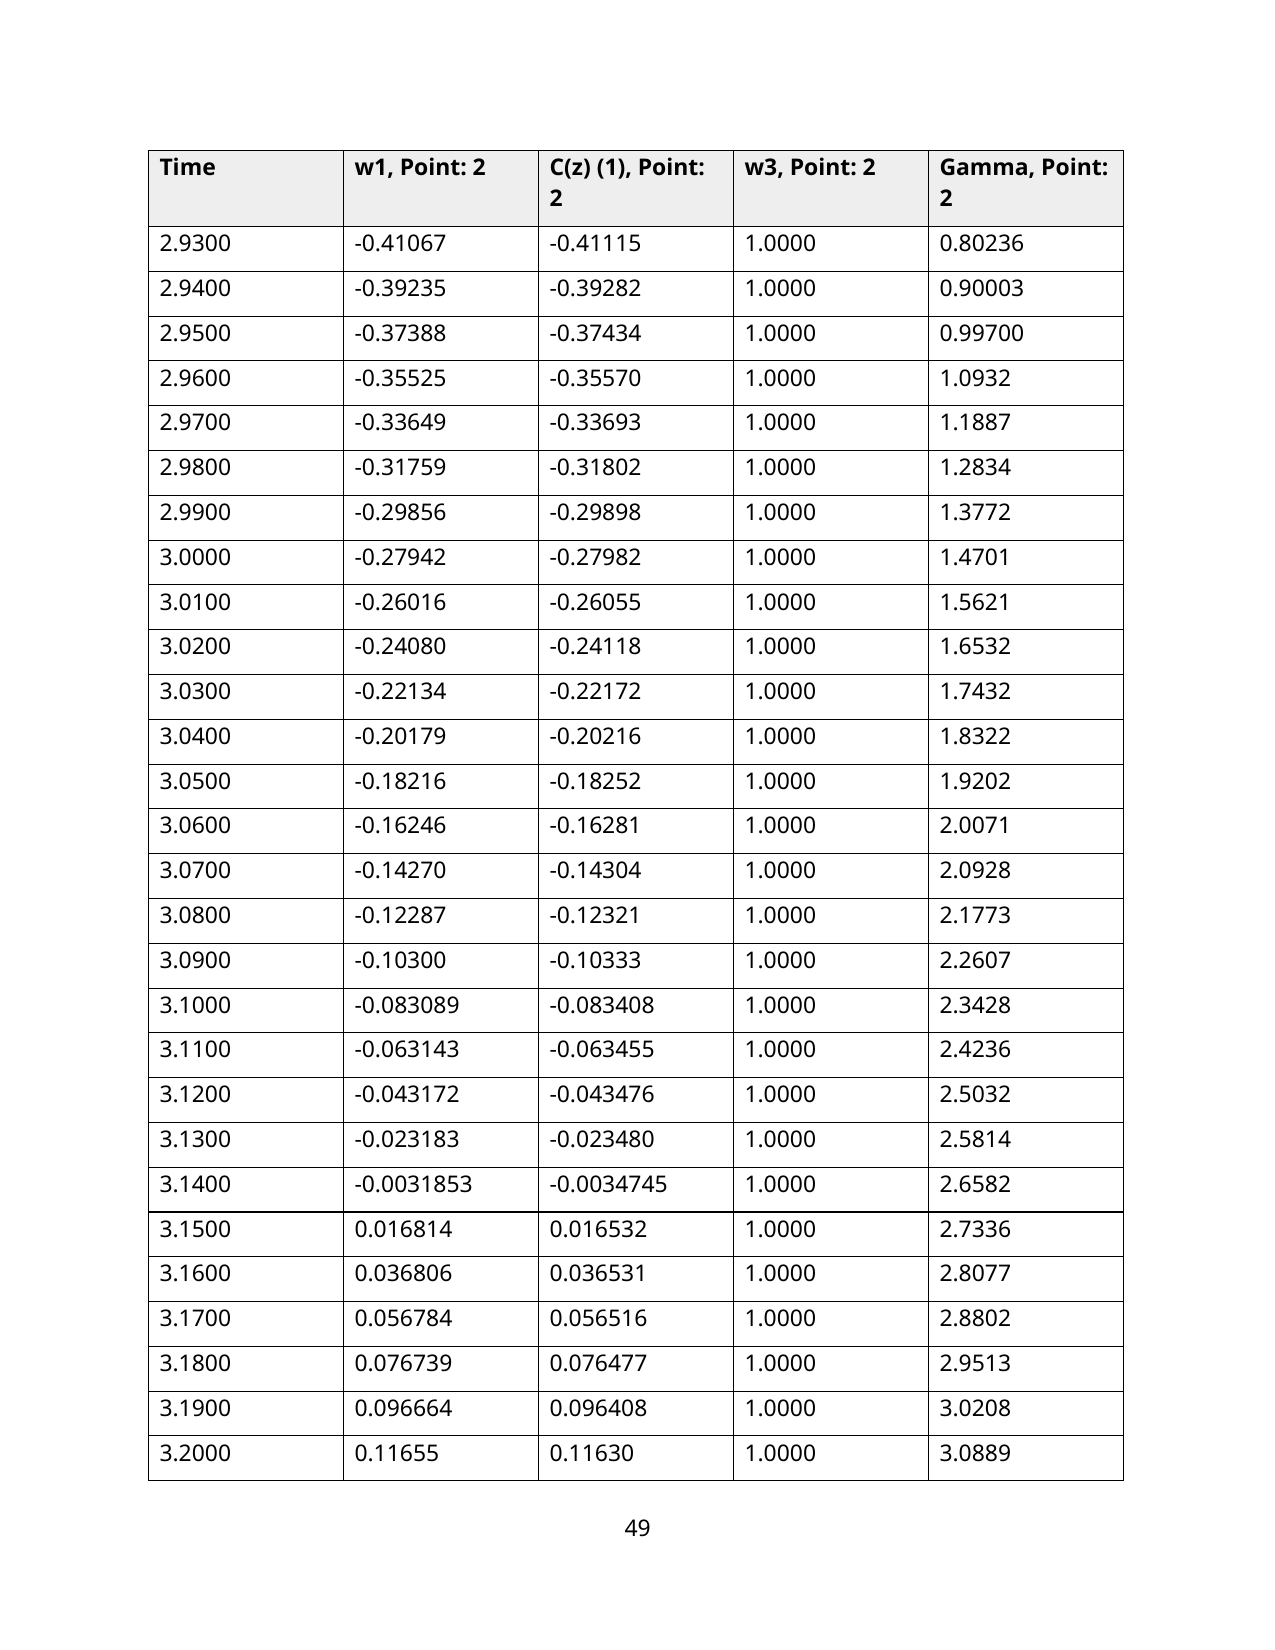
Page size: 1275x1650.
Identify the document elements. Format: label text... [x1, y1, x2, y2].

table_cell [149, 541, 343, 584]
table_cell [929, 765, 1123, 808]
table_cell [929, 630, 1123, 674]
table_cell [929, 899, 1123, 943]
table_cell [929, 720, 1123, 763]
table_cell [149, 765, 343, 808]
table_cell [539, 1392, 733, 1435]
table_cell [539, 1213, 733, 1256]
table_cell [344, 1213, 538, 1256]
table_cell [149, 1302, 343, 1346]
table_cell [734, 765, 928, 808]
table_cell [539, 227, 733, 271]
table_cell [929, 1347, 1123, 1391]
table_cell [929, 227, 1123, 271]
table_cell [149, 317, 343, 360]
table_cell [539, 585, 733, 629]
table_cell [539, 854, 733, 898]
table_header Gamma, Point: 2 [929, 151, 1123, 226]
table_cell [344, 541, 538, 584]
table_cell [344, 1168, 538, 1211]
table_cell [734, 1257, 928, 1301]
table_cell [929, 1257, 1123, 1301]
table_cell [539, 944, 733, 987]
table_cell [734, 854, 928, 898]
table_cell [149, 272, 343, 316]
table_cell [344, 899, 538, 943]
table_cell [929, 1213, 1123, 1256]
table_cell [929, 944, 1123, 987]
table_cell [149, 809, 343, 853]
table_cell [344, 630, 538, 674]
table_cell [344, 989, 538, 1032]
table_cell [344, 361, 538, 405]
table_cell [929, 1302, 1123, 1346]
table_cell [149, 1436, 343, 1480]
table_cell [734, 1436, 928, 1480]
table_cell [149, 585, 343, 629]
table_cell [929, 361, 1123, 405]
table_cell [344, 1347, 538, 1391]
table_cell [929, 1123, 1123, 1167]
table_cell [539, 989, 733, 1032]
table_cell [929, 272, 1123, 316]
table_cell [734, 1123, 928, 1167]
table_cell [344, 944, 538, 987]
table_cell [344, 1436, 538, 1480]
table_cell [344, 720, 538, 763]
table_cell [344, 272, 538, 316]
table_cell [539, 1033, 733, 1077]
table_header w1, Point: 2 [344, 151, 538, 226]
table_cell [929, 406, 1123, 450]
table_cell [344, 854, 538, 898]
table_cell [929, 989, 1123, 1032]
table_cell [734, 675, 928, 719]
table_header C(z) (1), Point: 2 [539, 151, 733, 226]
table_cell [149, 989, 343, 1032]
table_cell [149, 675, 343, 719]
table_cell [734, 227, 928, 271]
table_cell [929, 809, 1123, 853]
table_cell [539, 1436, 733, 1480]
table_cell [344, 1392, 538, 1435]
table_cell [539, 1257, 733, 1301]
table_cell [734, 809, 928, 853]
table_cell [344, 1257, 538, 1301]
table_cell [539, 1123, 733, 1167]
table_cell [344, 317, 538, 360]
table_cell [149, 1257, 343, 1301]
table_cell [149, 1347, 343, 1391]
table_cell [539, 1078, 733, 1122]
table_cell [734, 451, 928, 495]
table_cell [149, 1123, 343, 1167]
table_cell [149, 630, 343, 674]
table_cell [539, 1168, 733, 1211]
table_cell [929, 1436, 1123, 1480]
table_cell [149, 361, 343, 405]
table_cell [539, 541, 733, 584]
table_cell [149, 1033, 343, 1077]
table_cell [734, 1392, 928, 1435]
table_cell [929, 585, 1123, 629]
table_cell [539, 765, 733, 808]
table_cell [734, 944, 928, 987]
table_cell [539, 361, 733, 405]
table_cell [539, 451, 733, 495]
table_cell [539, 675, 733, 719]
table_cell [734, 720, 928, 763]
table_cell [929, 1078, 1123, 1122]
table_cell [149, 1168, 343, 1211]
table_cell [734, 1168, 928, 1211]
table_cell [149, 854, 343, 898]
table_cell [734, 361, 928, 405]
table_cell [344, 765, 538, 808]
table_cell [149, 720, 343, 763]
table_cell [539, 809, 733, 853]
table_header Time [149, 151, 343, 226]
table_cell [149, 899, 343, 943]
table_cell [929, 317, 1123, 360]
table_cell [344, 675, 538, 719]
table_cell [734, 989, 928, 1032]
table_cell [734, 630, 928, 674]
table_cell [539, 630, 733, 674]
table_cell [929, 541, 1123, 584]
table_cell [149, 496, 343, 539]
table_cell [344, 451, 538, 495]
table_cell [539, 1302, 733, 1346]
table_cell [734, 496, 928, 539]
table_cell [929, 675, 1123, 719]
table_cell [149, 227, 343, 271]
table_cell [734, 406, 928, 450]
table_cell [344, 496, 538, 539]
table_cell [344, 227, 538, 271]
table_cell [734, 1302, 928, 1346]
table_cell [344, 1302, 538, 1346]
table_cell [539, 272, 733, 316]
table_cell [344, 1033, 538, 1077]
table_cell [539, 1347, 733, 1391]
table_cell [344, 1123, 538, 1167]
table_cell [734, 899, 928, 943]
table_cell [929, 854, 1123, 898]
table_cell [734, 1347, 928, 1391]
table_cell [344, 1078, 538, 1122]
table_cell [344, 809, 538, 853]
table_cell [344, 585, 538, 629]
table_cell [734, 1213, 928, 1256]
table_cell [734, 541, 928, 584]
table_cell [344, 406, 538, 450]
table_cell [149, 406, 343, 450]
table_header w3, Point: 2 [734, 151, 928, 226]
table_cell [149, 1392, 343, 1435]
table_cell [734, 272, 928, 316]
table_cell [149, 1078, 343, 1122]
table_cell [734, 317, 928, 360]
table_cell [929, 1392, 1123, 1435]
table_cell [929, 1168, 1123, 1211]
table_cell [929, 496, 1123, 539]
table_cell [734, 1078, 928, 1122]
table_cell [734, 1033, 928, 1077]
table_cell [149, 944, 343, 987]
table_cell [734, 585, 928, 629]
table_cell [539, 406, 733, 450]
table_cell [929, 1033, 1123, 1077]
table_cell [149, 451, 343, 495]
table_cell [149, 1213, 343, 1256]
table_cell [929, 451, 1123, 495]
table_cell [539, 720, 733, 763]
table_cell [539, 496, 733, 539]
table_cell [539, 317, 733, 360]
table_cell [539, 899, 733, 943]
